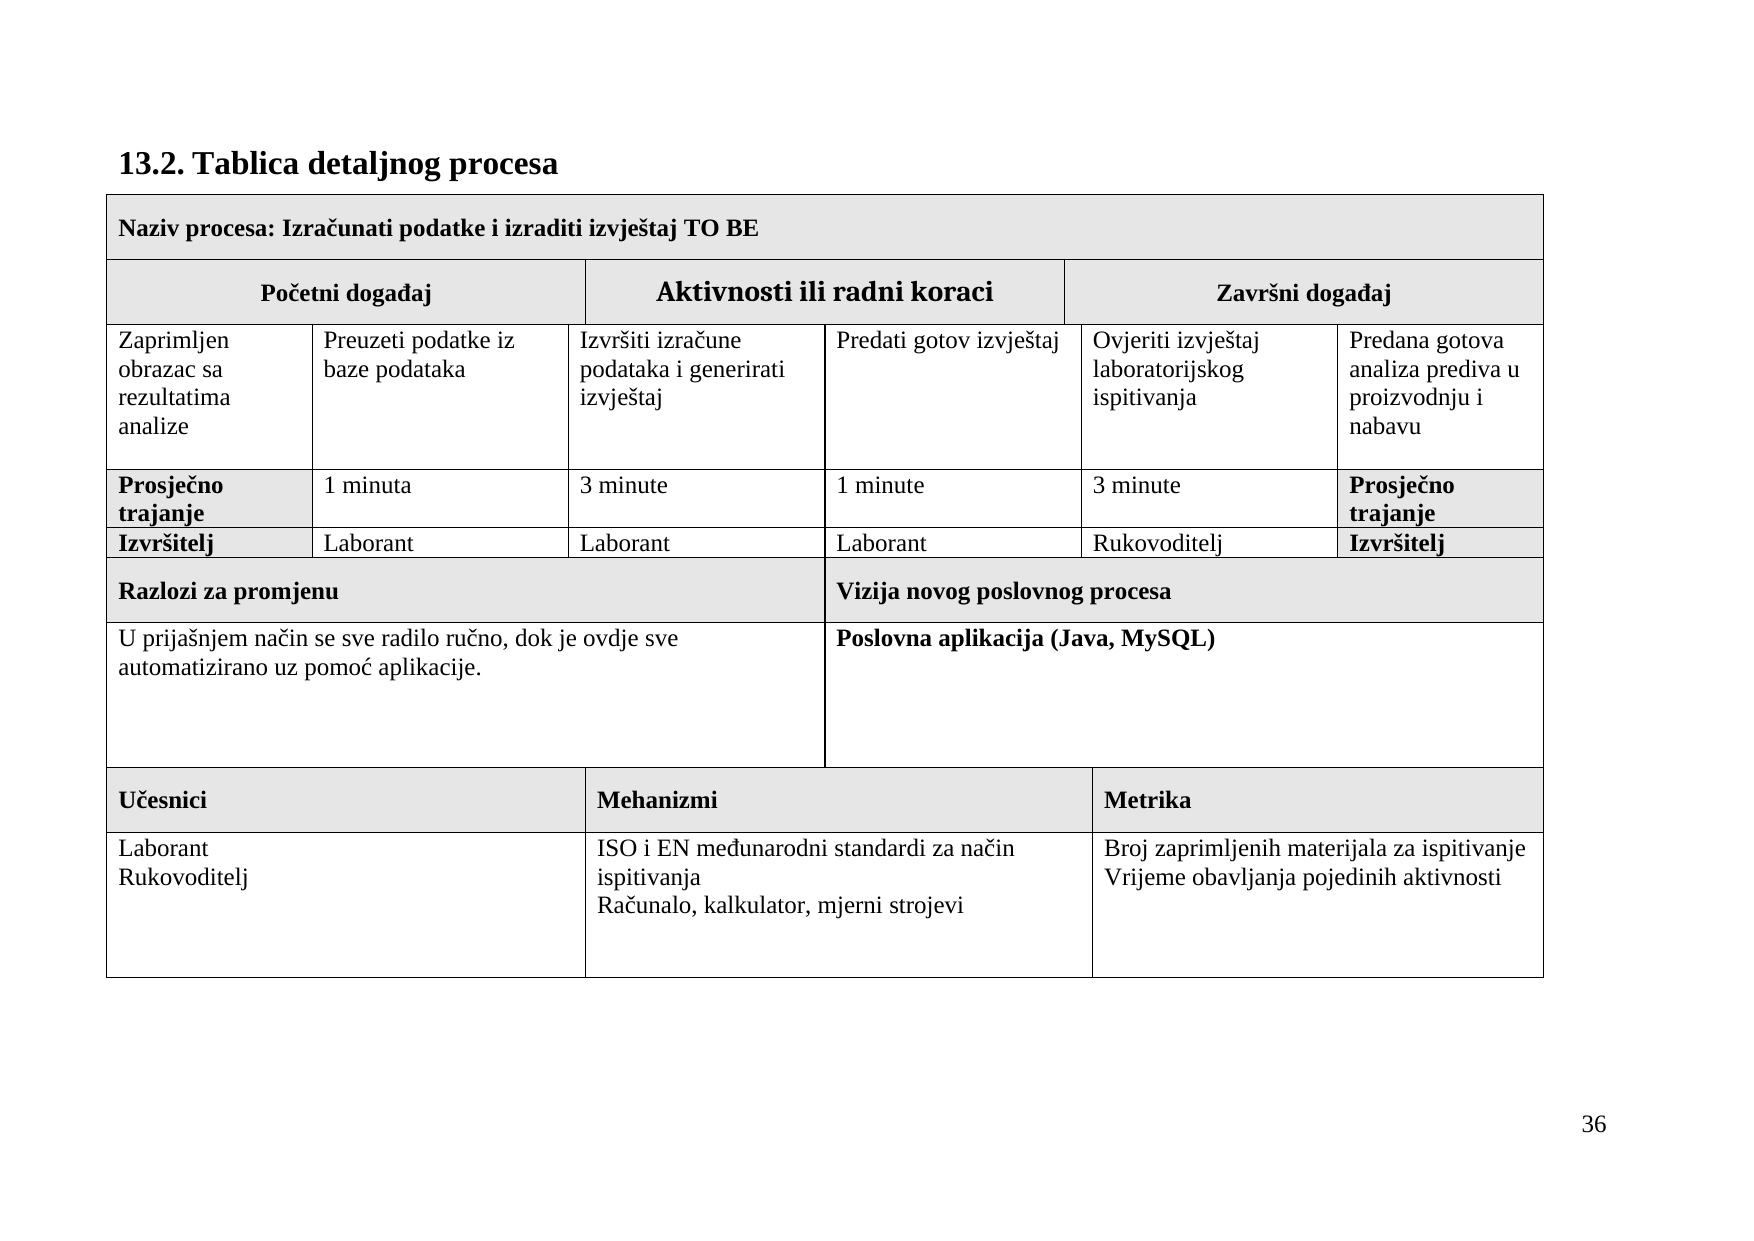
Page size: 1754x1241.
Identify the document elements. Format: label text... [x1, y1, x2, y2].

table_cell Vizija novog poslovnog procesa [826, 558, 1543, 622]
table_cell Broj zaprimljenih materijala za ispitivanje Vrijeme obavljanja pojedinih aktivnosti [1093, 833, 1543, 977]
table_cell Završni događaj [1065, 260, 1543, 324]
table_cell Ovjeriti izvještaj laboratorijskog ispitivanja [1082, 325, 1337, 469]
table_cell 1 minute [826, 470, 1081, 527]
table_cell ISO i EN međunarodni standardi za način ispitivanja Računalo, kalkulator, mjerni strojevi [586, 833, 1092, 977]
table_cell Izvršitelj [107, 528, 312, 557]
table_cell Metrika [1093, 768, 1543, 832]
table_cell Preuzeti podatke iz baze podataka [313, 325, 568, 469]
table_cell Prosječno trajanje [107, 470, 312, 527]
table_cell Zaprimljen obrazac sa rezultatima analize [107, 325, 312, 469]
table_cell 1 minuta [313, 470, 568, 527]
table_cell Aktivnosti ili radni koraci [586, 260, 1064, 324]
table_cell Laborant [569, 528, 824, 557]
table_cell Izvršiti izračune podataka i generirati izvještaj [569, 325, 824, 469]
table_cell Razlozi za promjenu [107, 558, 824, 622]
table_cell 3 minute [569, 470, 824, 527]
table_cell Učesnici [107, 768, 585, 832]
table_cell Poslovna aplikacija (Java, MySQL) [826, 623, 1543, 767]
table_cell Laborant [313, 528, 568, 557]
table_cell Izvršitelj [1338, 528, 1543, 557]
table_cell Predana gotova analiza prediva u proizvodnju i nabavu [1338, 325, 1543, 469]
text Tablica detaljnog procesa [118, 143, 1606, 181]
table_cell Laborant Rukovoditelj [107, 833, 585, 977]
table_cell Početni događaj [107, 260, 585, 324]
table_cell 3 minute [1082, 470, 1337, 527]
table_cell U prijašnjem način se sve radilo ručno, dok je ovdje sve automatizirano uz pomoć aplikacije. [107, 623, 824, 767]
table_cell Predati gotov izvještaj [826, 325, 1081, 469]
table_header Naziv procesa: Izračunati podatke i izraditi izvještaj TO BE [107, 195, 1543, 259]
table_cell Rukovoditelj [1082, 528, 1337, 557]
table_cell Mehanizmi [586, 768, 1092, 832]
table_cell Prosječno trajanje [1338, 470, 1543, 527]
table_cell Laborant [826, 528, 1081, 557]
